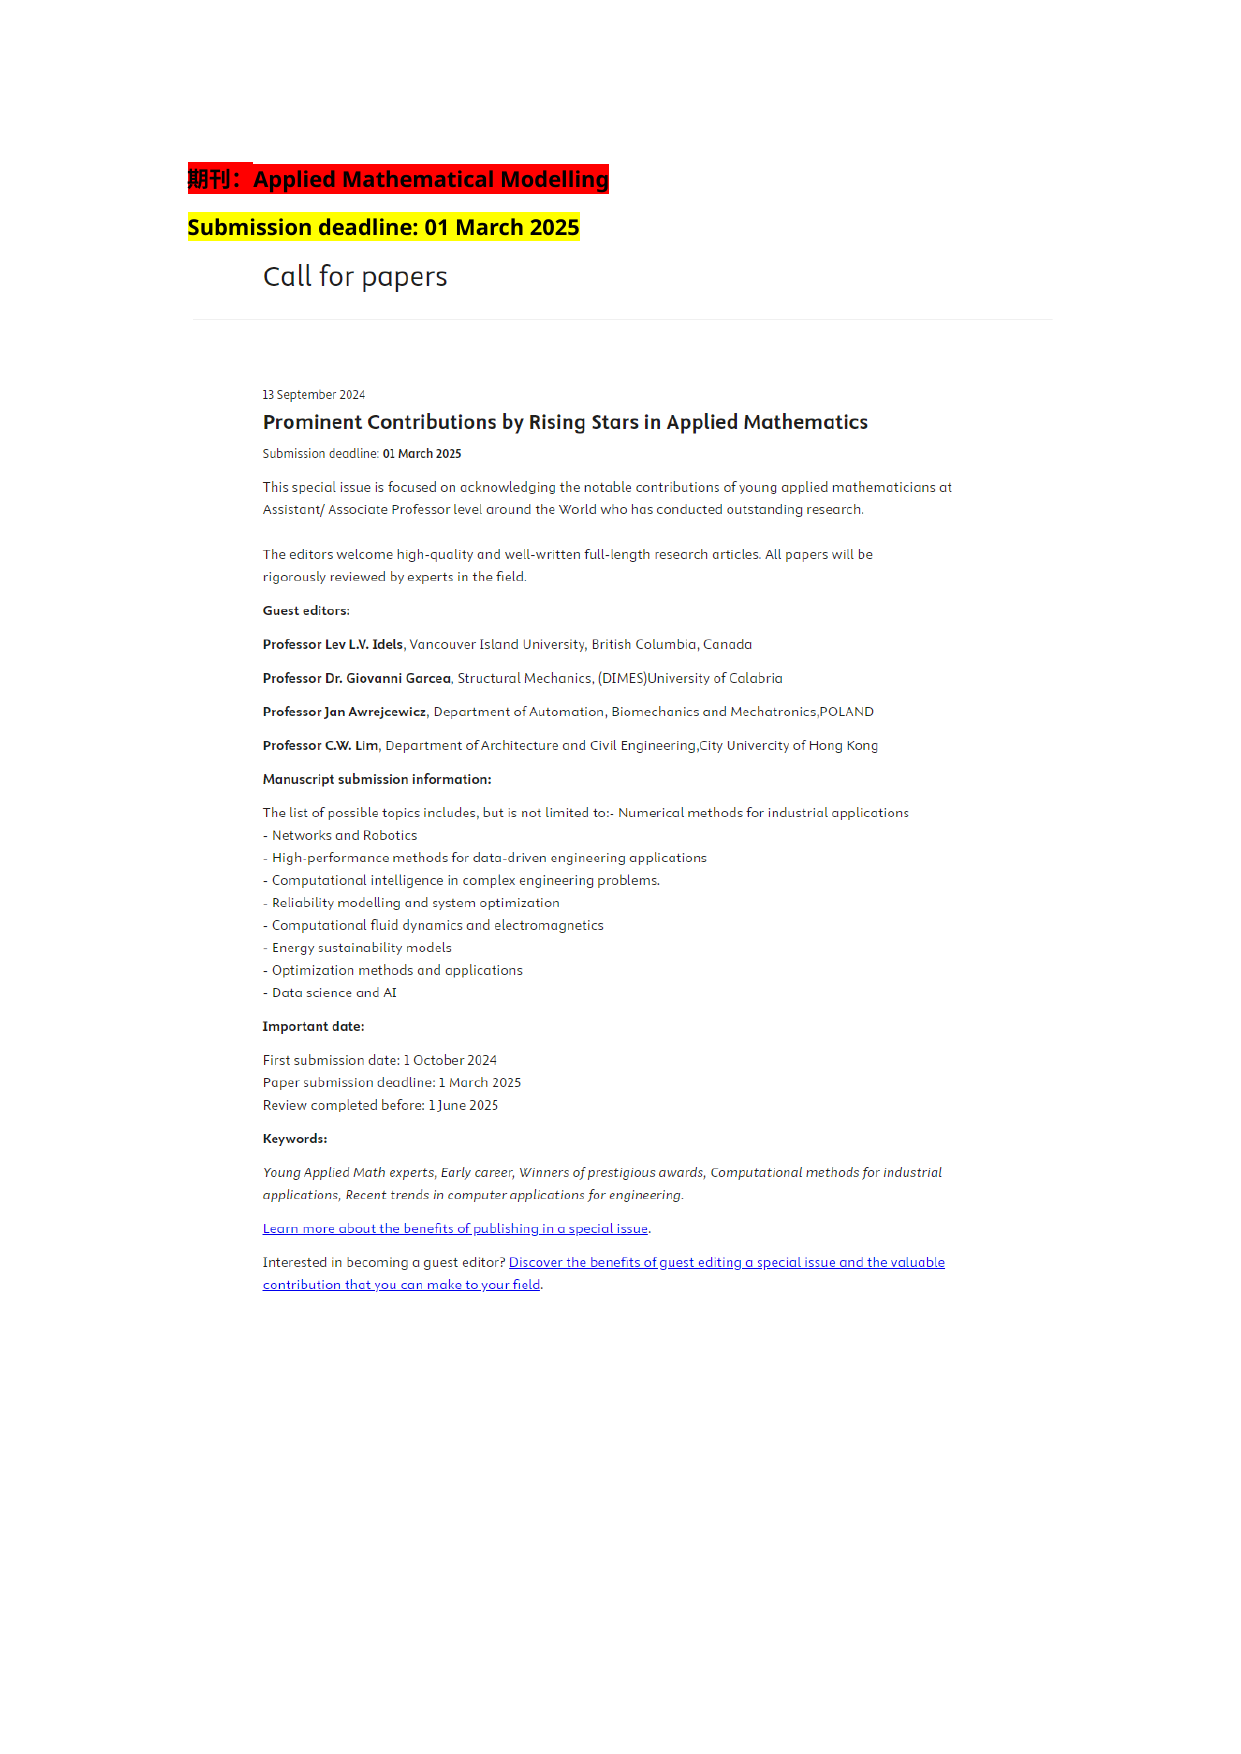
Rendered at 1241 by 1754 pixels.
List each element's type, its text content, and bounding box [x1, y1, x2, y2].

text Submission deadline: 01 March 2025 [187, 210, 1053, 242]
picture [187, 242, 1053, 1316]
text 期刊：Applied Mathematical Modelling [253, 162, 1053, 194]
